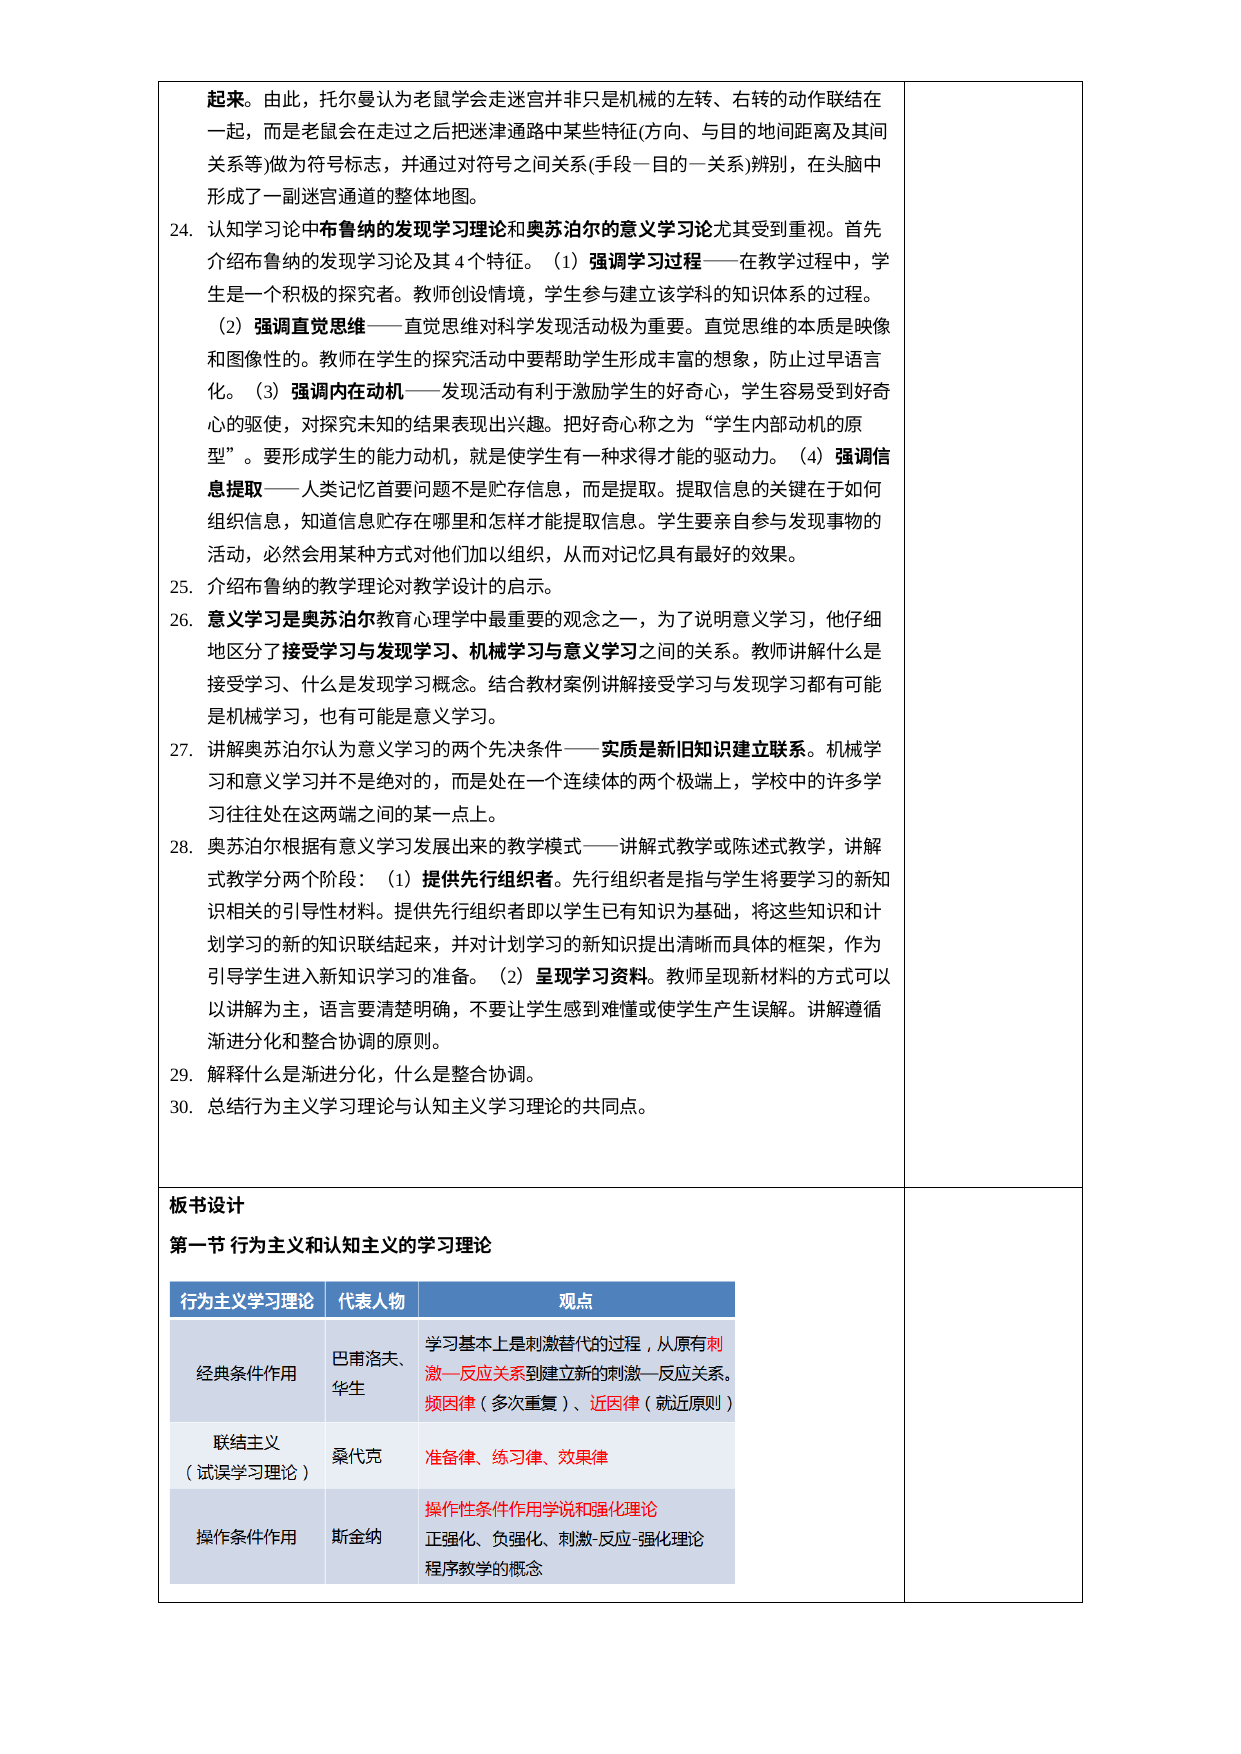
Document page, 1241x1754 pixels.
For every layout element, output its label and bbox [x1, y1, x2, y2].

table_cell [905, 1188, 1082, 1602]
table_cell [159, 82, 904, 1187]
table_cell [159, 1188, 904, 1602]
picture [169, 1278, 735, 1585]
table_cell [905, 82, 1082, 1187]
